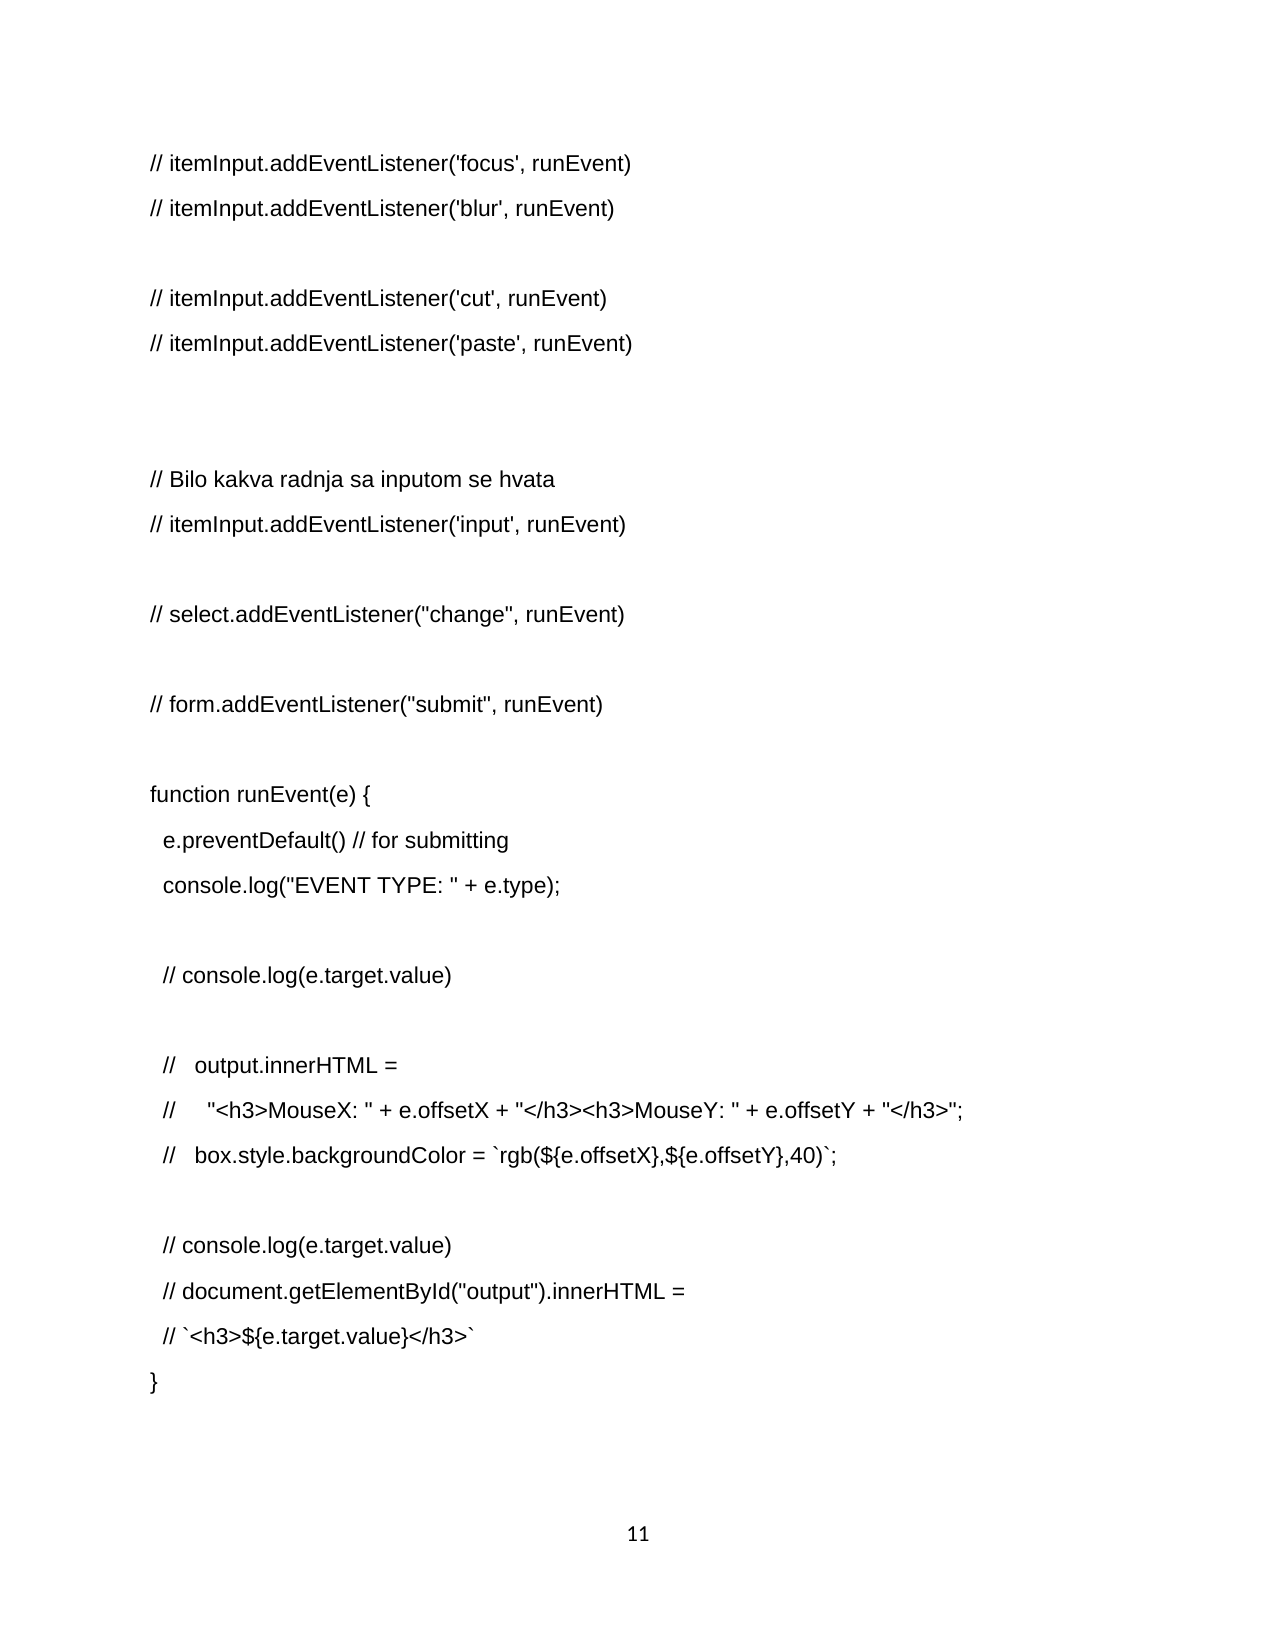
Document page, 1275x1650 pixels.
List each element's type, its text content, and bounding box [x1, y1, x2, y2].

text // `<h3>${e.target.value}</h3>` [150, 1323, 1125, 1349]
text // console.log(e.target.value) [150, 962, 1125, 988]
text // select.addEventListener("change", runEvent) [150, 601, 1125, 627]
text // itemInput.addEventListener('focus', runEvent) [150, 150, 1125, 176]
text e.preventDefault() // for submitting [150, 827, 1125, 853]
text // itemInput.addEventListener('paste', runEvent) [150, 330, 1125, 357]
text // itemInput.addEventListener('cut', runEvent) [150, 285, 1125, 312]
text // document.getElementById("output").innerHTML = [150, 1278, 1125, 1304]
text // box.style.backgroundColor = `rgb(${e.offsetX},${e.offsetY},40)`; [150, 1142, 1125, 1169]
text } [150, 1368, 1125, 1394]
text // itemInput.addEventListener('blur', runEvent) [150, 195, 1125, 221]
text // console.log(e.target.value) [150, 1232, 1125, 1259]
text // output.innerHTML = [150, 1052, 1125, 1078]
text console.log("EVENT TYPE: " + e.type); [150, 872, 1125, 898]
text // itemInput.addEventListener('input', runEvent) [150, 511, 1125, 537]
text function runEvent(e) { [150, 781, 1125, 808]
text // Bilo kakva radnja sa inputom se hvata [150, 466, 1125, 492]
text // form.addEventListener("submit", runEvent) [150, 691, 1125, 718]
text // "<h3>MouseX: " + e.offsetX + "</h3><h3>MouseY: " + e.offsetY + "</h3>"; [150, 1097, 1125, 1123]
